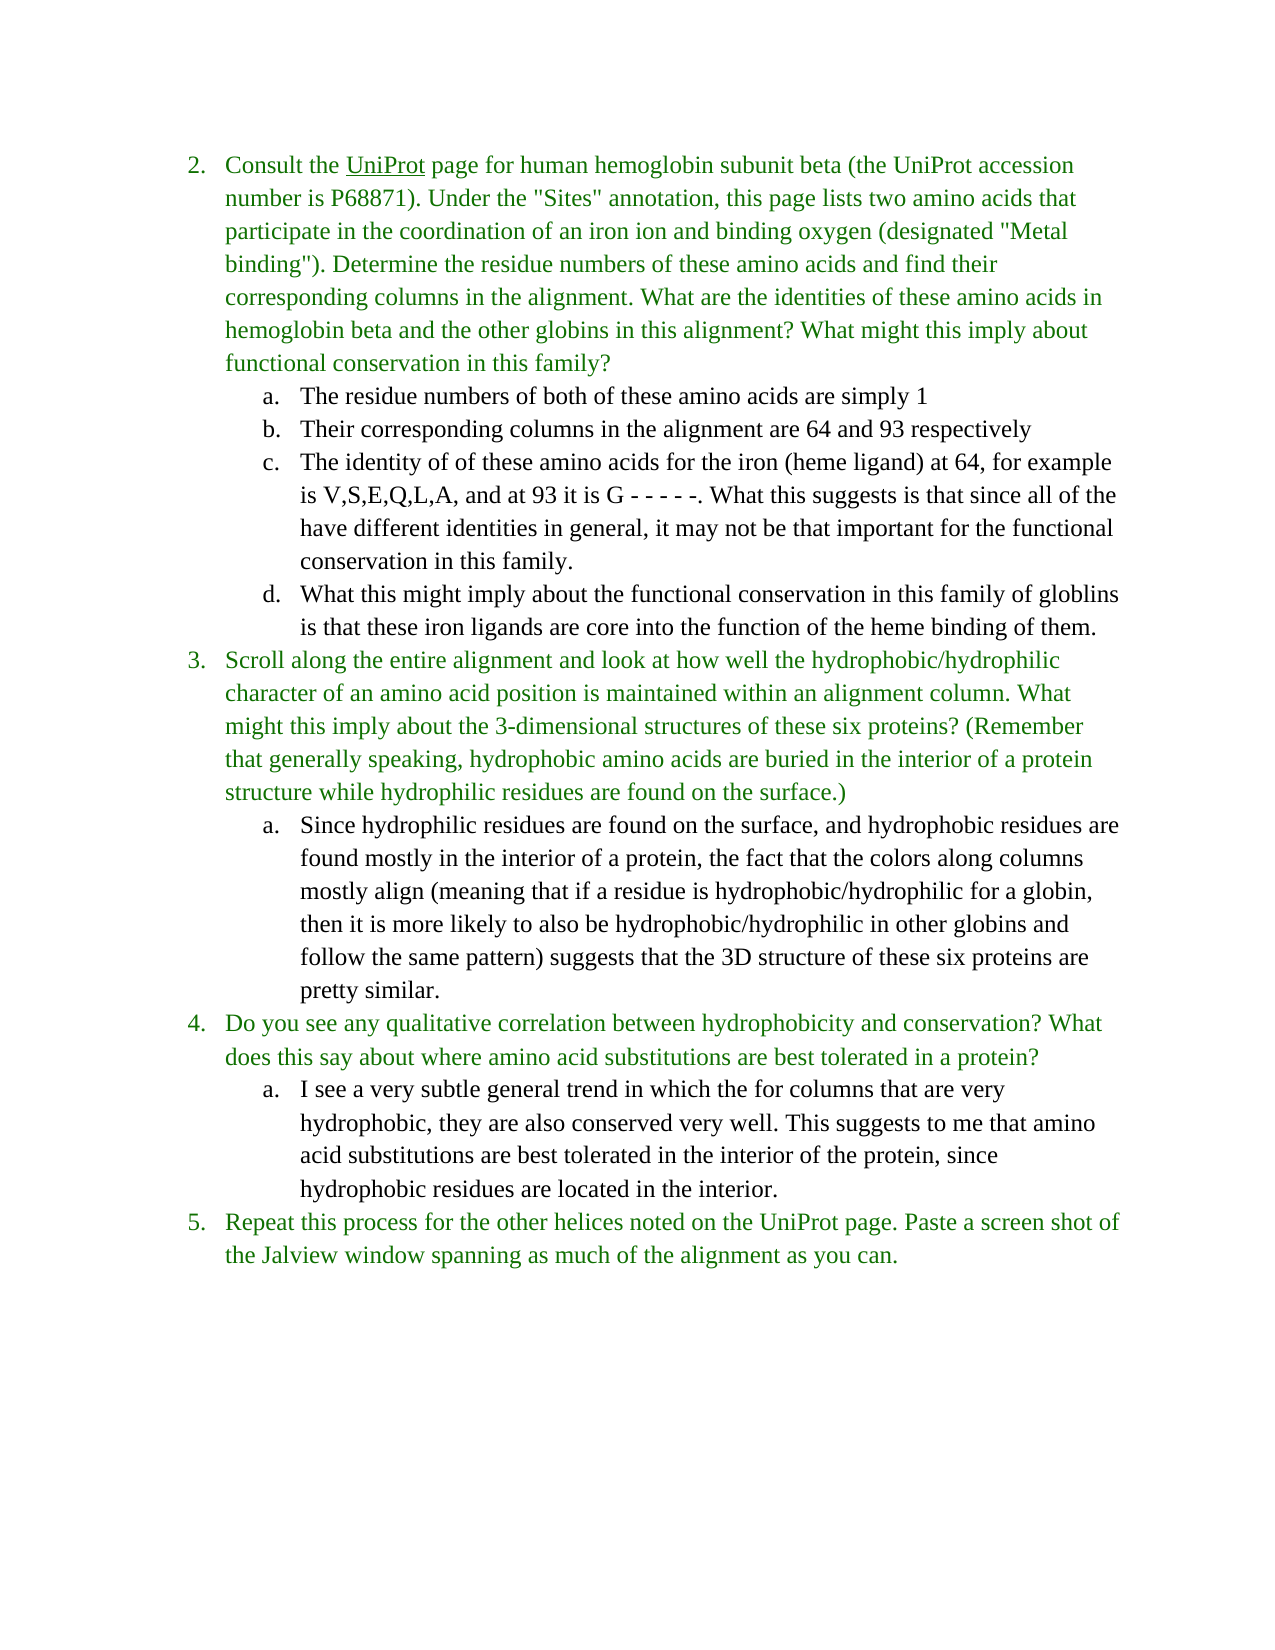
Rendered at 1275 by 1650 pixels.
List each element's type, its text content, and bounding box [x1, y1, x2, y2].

list Repeat this process for the other helices noted on the UniProt page. Paste a screen shot of the Jalview window spanning as much of the alignment as you can. [187, 1207, 1125, 1268]
list Since hydrophilic residues are found on the surface, and hydrophobic residues are found mostly in the interior of a protein, the fact that the colors along columns mostly align (meaning that if a residue is hydrophobic/hydrophilic for a globin, then it is more likely to also be hydrophobic/hydrophilic in other globins and follow the same pattern) suggests that the 3D structure of these six proteins are pretty similar. [262, 810, 1125, 1004]
list The residue numbers of both of these amino acids are simply 1 [262, 381, 1125, 410]
list Consult the UniProt page for human hemoglobin subunit beta (the UniProt accession number is P68871). Under the "Sites" annotation, this page lists two amino acids that participate in the coordination of an iron ion and binding oxygen (designated "Metal binding"). Determine the residue numbers of these amino acids and find their corresponding columns in the alignment. What are the identities of these amino acids in hemoglobin beta and the other globins in this alignment? What might this imply about functional conservation in this family? [187, 150, 1125, 377]
list Their corresponding columns in the alignment are 64 and 93 respectively [262, 414, 1125, 443]
list Scroll along the entire alignment and look at how well the hydrophobic/hydrophilic character of an amino acid position is maintained within an alignment column. What might this imply about the 3-dimensional structures of these six proteins? (Remember that generally speaking, hydrophobic amino acids are buried in the interior of a protein structure while hydrophilic residues are found on the surface.) [187, 645, 1125, 806]
list I see a very subtle general trend in which the for columns that are very hydrophobic, they are also conserved very well. This suggests to me that amino acid substitutions are best tolerated in the interior of the protein, since hydrophobic residues are located in the interior. [262, 1074, 1125, 1202]
list Do you see any qualitative correlation between hydrophobicity and conservation? What does this say about where amino acid substitutions are best tolerated in a protein? [187, 1008, 1125, 1070]
list The identity of of these amino acids for the iron (heme ligand) at 64, for example is V,S,E,Q,L,A, and at 93 it is G - - - - -. What this suggests is that since all of the have different identities in general, it may not be that important for the functional conservation in this family. [262, 447, 1125, 575]
list What this might imply about the functional conservation in this family of globlins is that these iron ligands are core into the function of the heme binding of them. [262, 579, 1125, 641]
